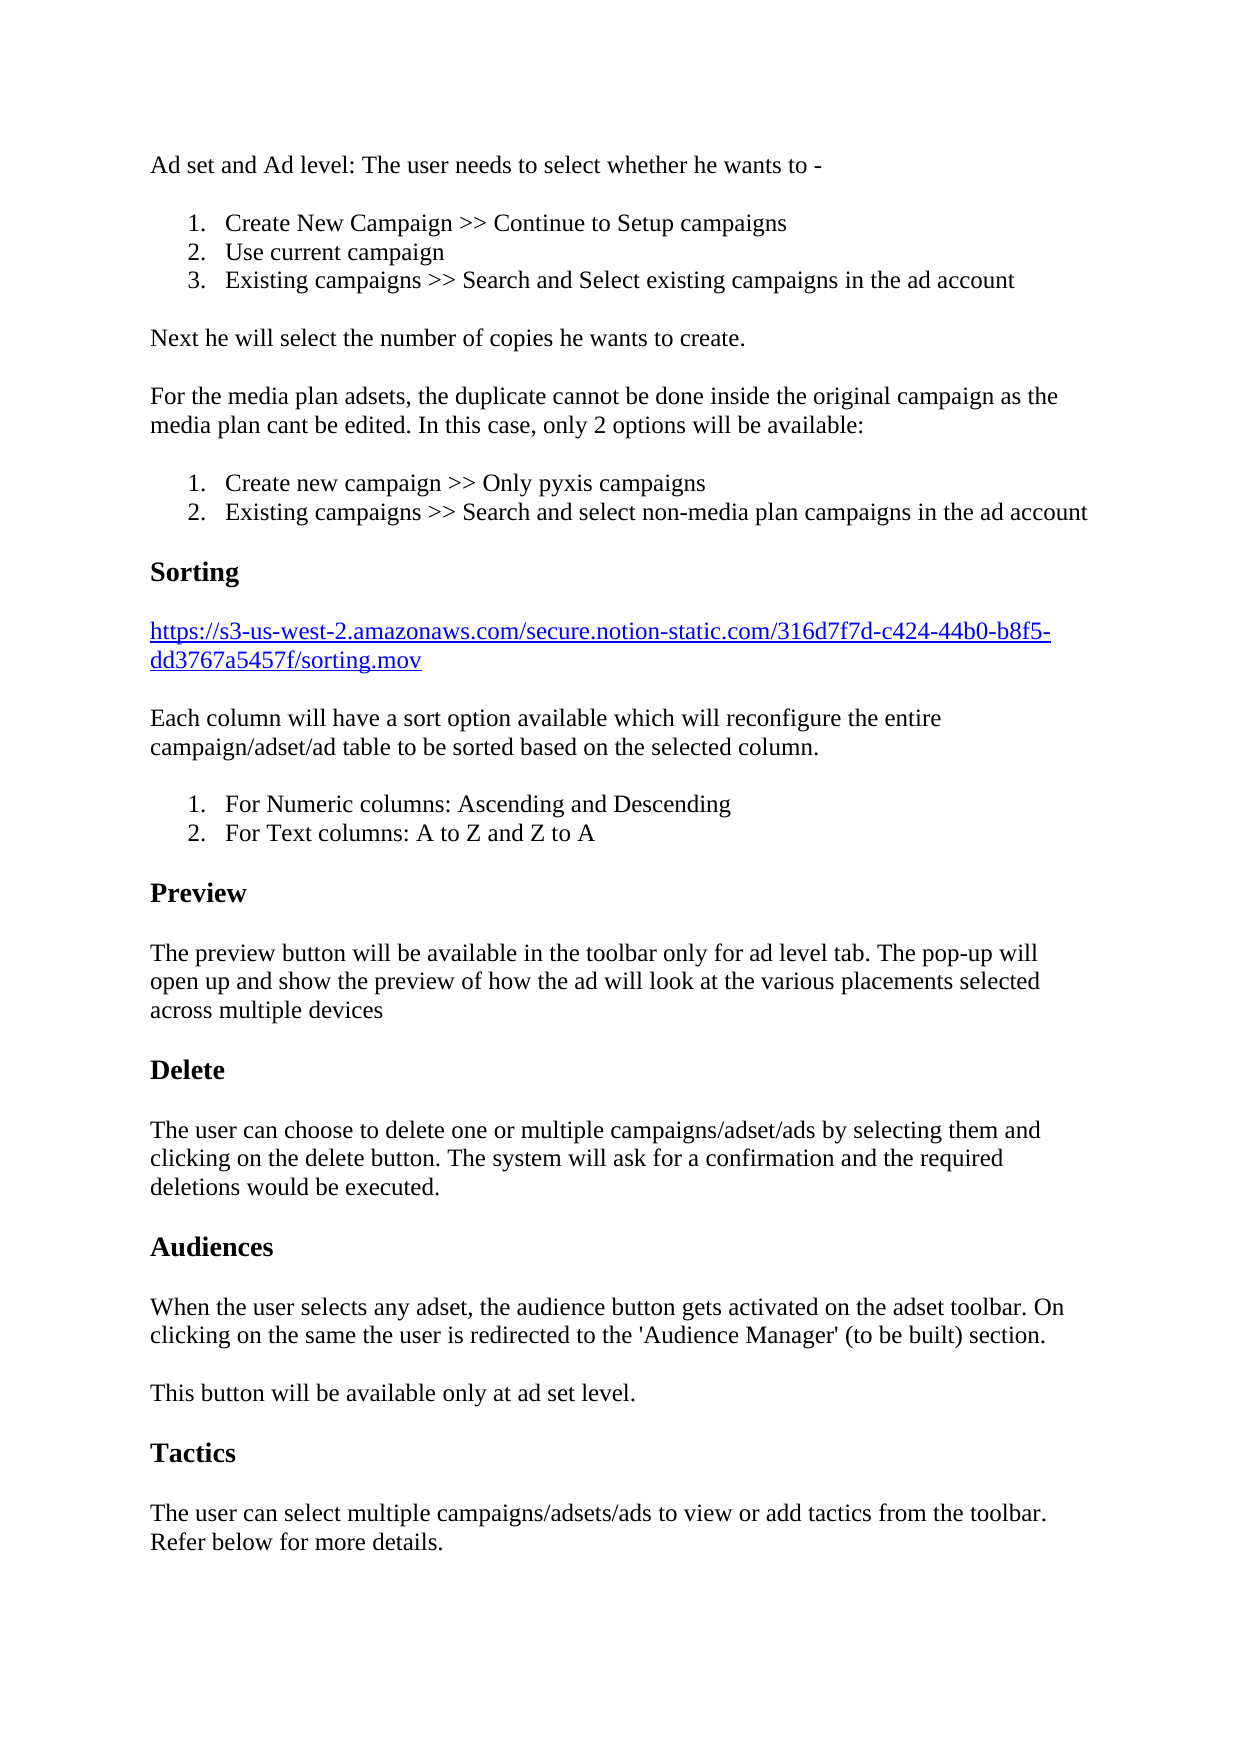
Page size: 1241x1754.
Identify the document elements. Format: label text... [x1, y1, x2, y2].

text This button will be available only at ad set level. [150, 1378, 1090, 1407]
text For the media plan adsets, the duplicate cannot be done inside the original campaign as the media plan cant be edited. In this case, only 2 options will be available: [150, 381, 1090, 439]
text The preview button will be available in the toolbar only for ad level tab. The pop-up will open up and show the preview of how the ad will look at the various placements selected across multiple devices [150, 938, 1090, 1024]
list For Text columns: A to Z and Z to A [187, 818, 1090, 847]
text Audiences [150, 1230, 1090, 1262]
list For Numeric columns: Ascending and Descending [187, 789, 1090, 818]
text The user can select multiple campaigns/adsets/ads to view or add tactics from the toolbar. Refer below for more details. [150, 1498, 1090, 1555]
text The user can choose to delete one or multiple campaigns/adset/ads by selecting them and clicking on the delete button. The system will ask for a confirmation and the required deletions would be executed. [150, 1115, 1090, 1201]
text When the user selects any adset, the audience button gets activated on the adset toolbar. On clicking on the same the user is redirected to the 'Audience Manager' (to be built) section. [150, 1292, 1090, 1349]
list Existing campaigns >> Search and Select existing campaigns in the ad account [187, 265, 1090, 294]
text Ad set and Ad level: The user needs to select whether he wants to - [150, 150, 1090, 179]
text Tactics [150, 1436, 1090, 1469]
text Delete [150, 1053, 1090, 1086]
list Create New Campaign >> Continue to Setup campaigns [187, 208, 1090, 237]
text Next he will select the number of copies he wants to create. [150, 323, 1090, 352]
text Sorting [150, 554, 1090, 587]
list Use current campaign [187, 237, 1090, 265]
text Preview [150, 876, 1090, 908]
text https://s3-us-west-2.amazonaws.com/secure.notion-static.com/316d7f7d-c424-44b0-b8f5-dd3767a5457f/sorting.mov [150, 616, 1090, 674]
list Existing campaigns >> Search and select non-media plan campaigns in the ad account [187, 497, 1090, 525]
text Each column will have a sort option available which will reconfigure the entire campaign/adset/ad table to be sorted based on the selected column. [150, 703, 1090, 760]
list Create new campaign >> Only pyxis campaigns [187, 468, 1090, 497]
